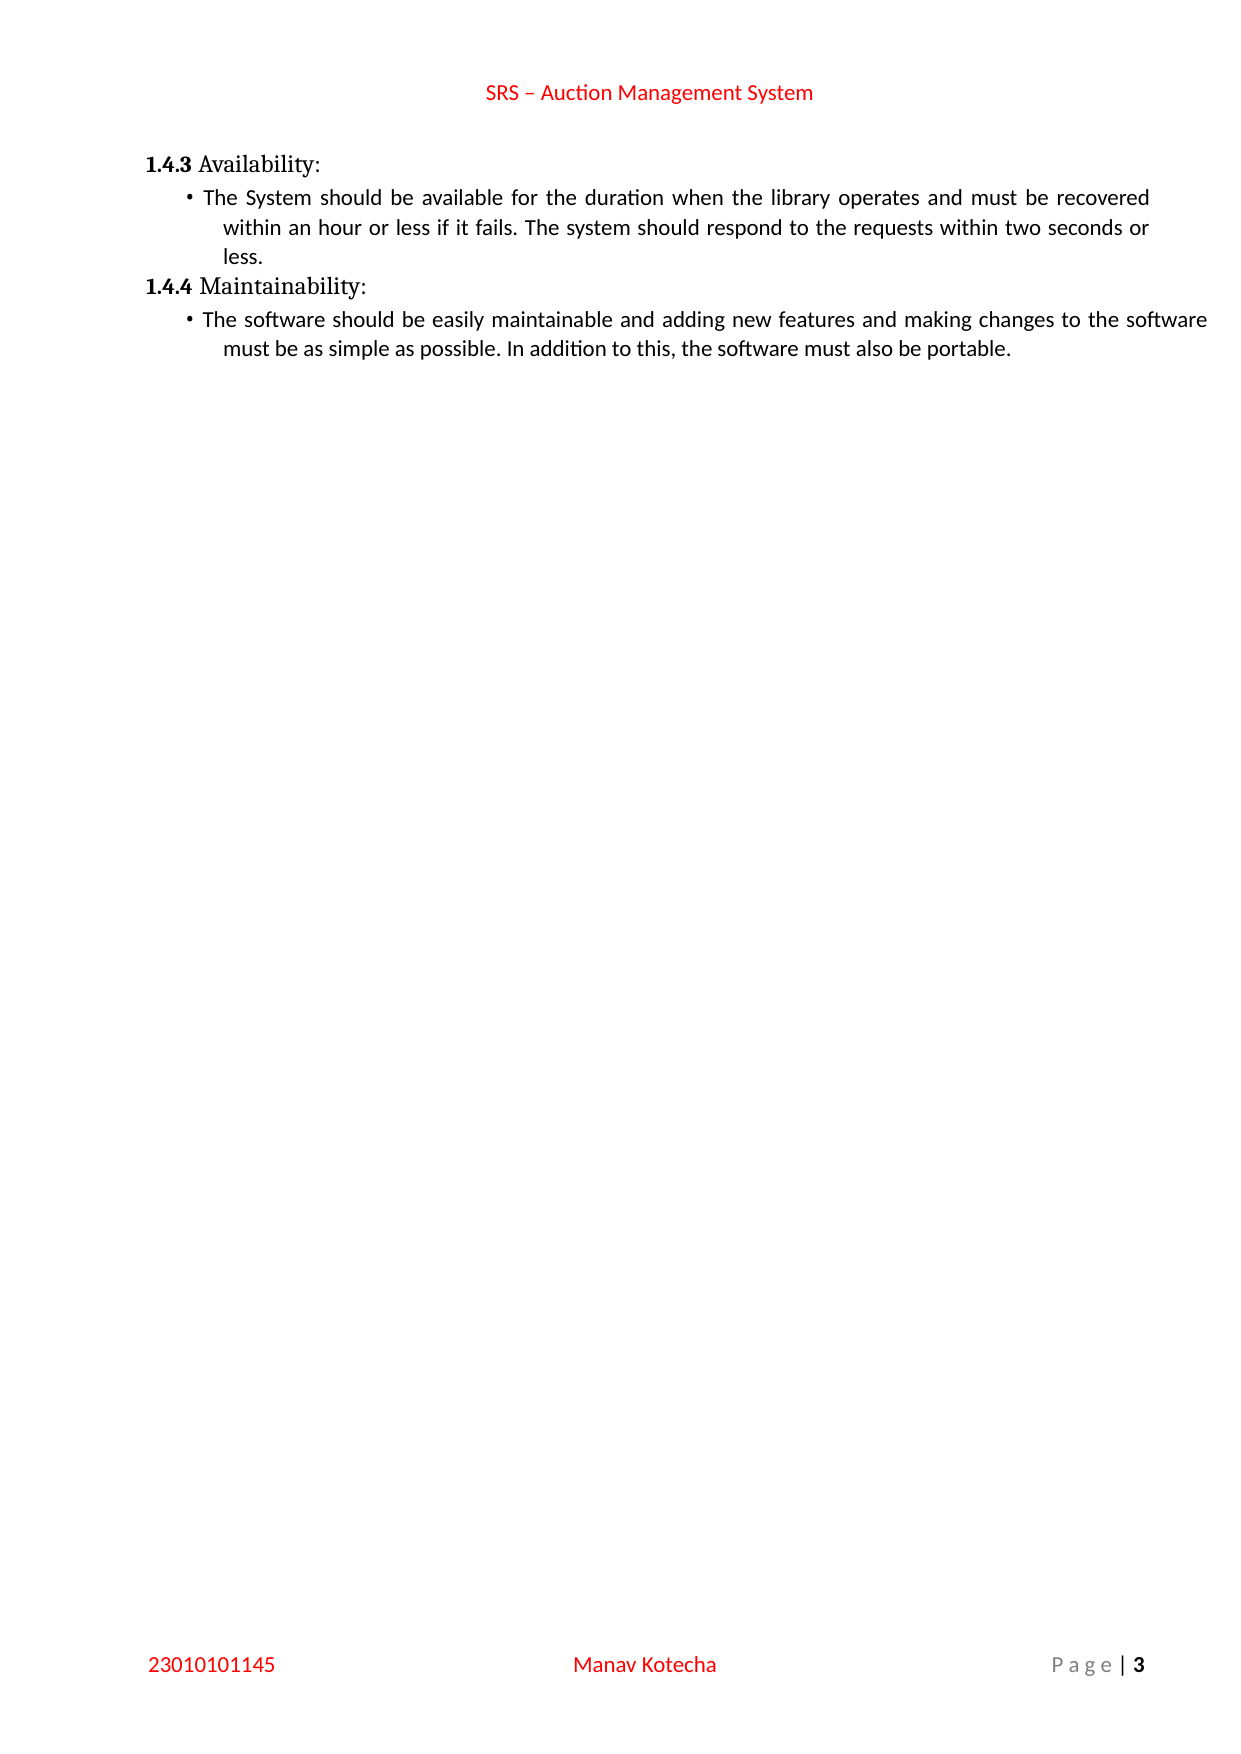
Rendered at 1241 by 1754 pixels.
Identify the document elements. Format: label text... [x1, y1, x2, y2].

subtitle 1.4.4 Maintainability: [146, 272, 1153, 300]
subtitle 1.4.3 Availability: [146, 150, 1153, 179]
text • The software should be easily maintainable and adding new features and making changes to the software must be as simple as possible. In addition to this, the software must also be portable. [185, 302, 1209, 363]
text • The System should be available for the duration when the library operates and must be recovered within an hour or less if it fails. The system should respond to the requests within two seconds or less. [185, 181, 1152, 270]
